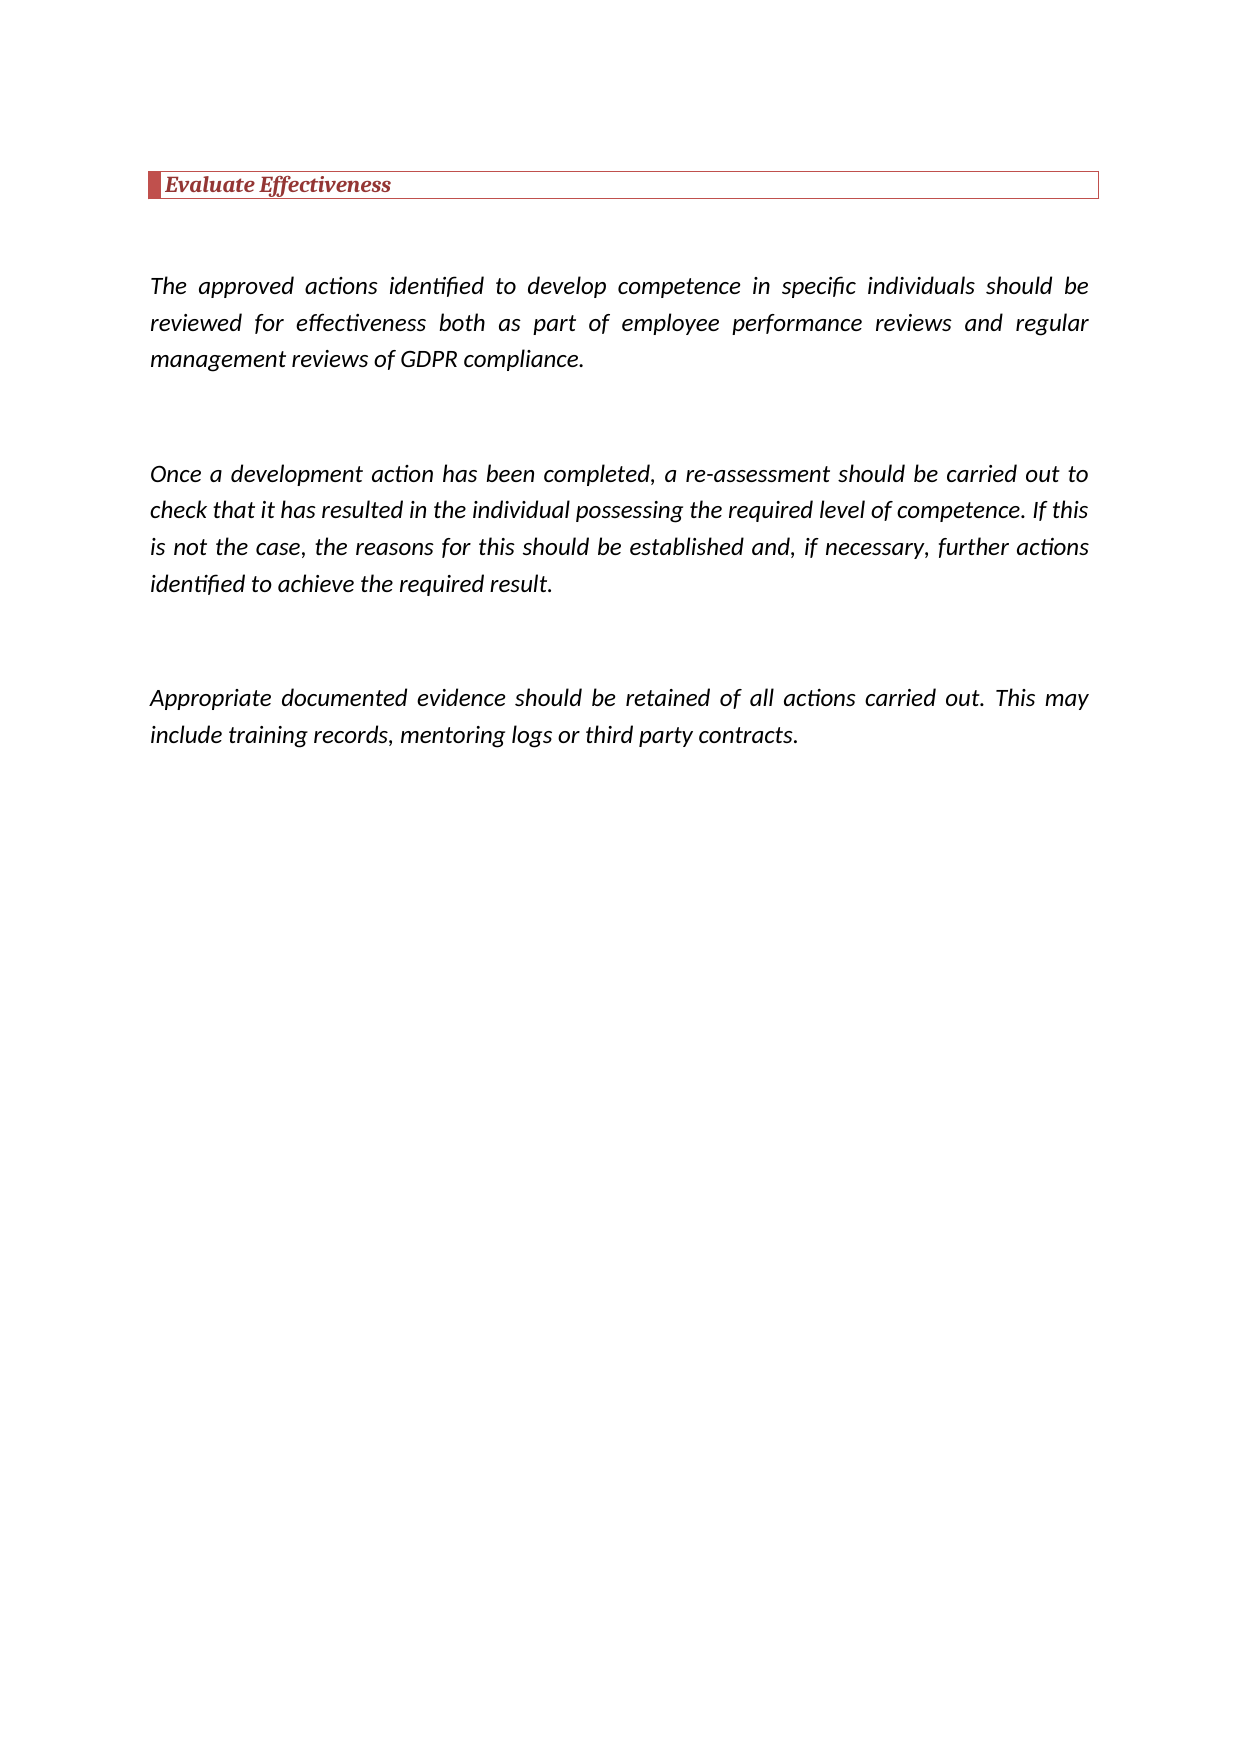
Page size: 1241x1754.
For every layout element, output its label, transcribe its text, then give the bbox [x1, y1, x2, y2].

text The approved actions identified to develop competence in specific individuals should be reviewed for effectiveness both as part of employee performance reviews and regular management reviews of GDPR compliance. [150, 270, 1090, 374]
text Appropriate documented evidence should be retained of all actions carried out. This may include training records, mentoring logs or third party contracts. [150, 683, 1090, 750]
text Once a development action has been completed, a re-assessment should be carried out to check that it has resulted in the individual possessing the required level of competence. If this is not the case, the reasons for this should be established and, if necessary, further actions identified to achieve the required result. [150, 458, 1090, 598]
subtitle Evaluate Effectiveness [161, 172, 1098, 198]
